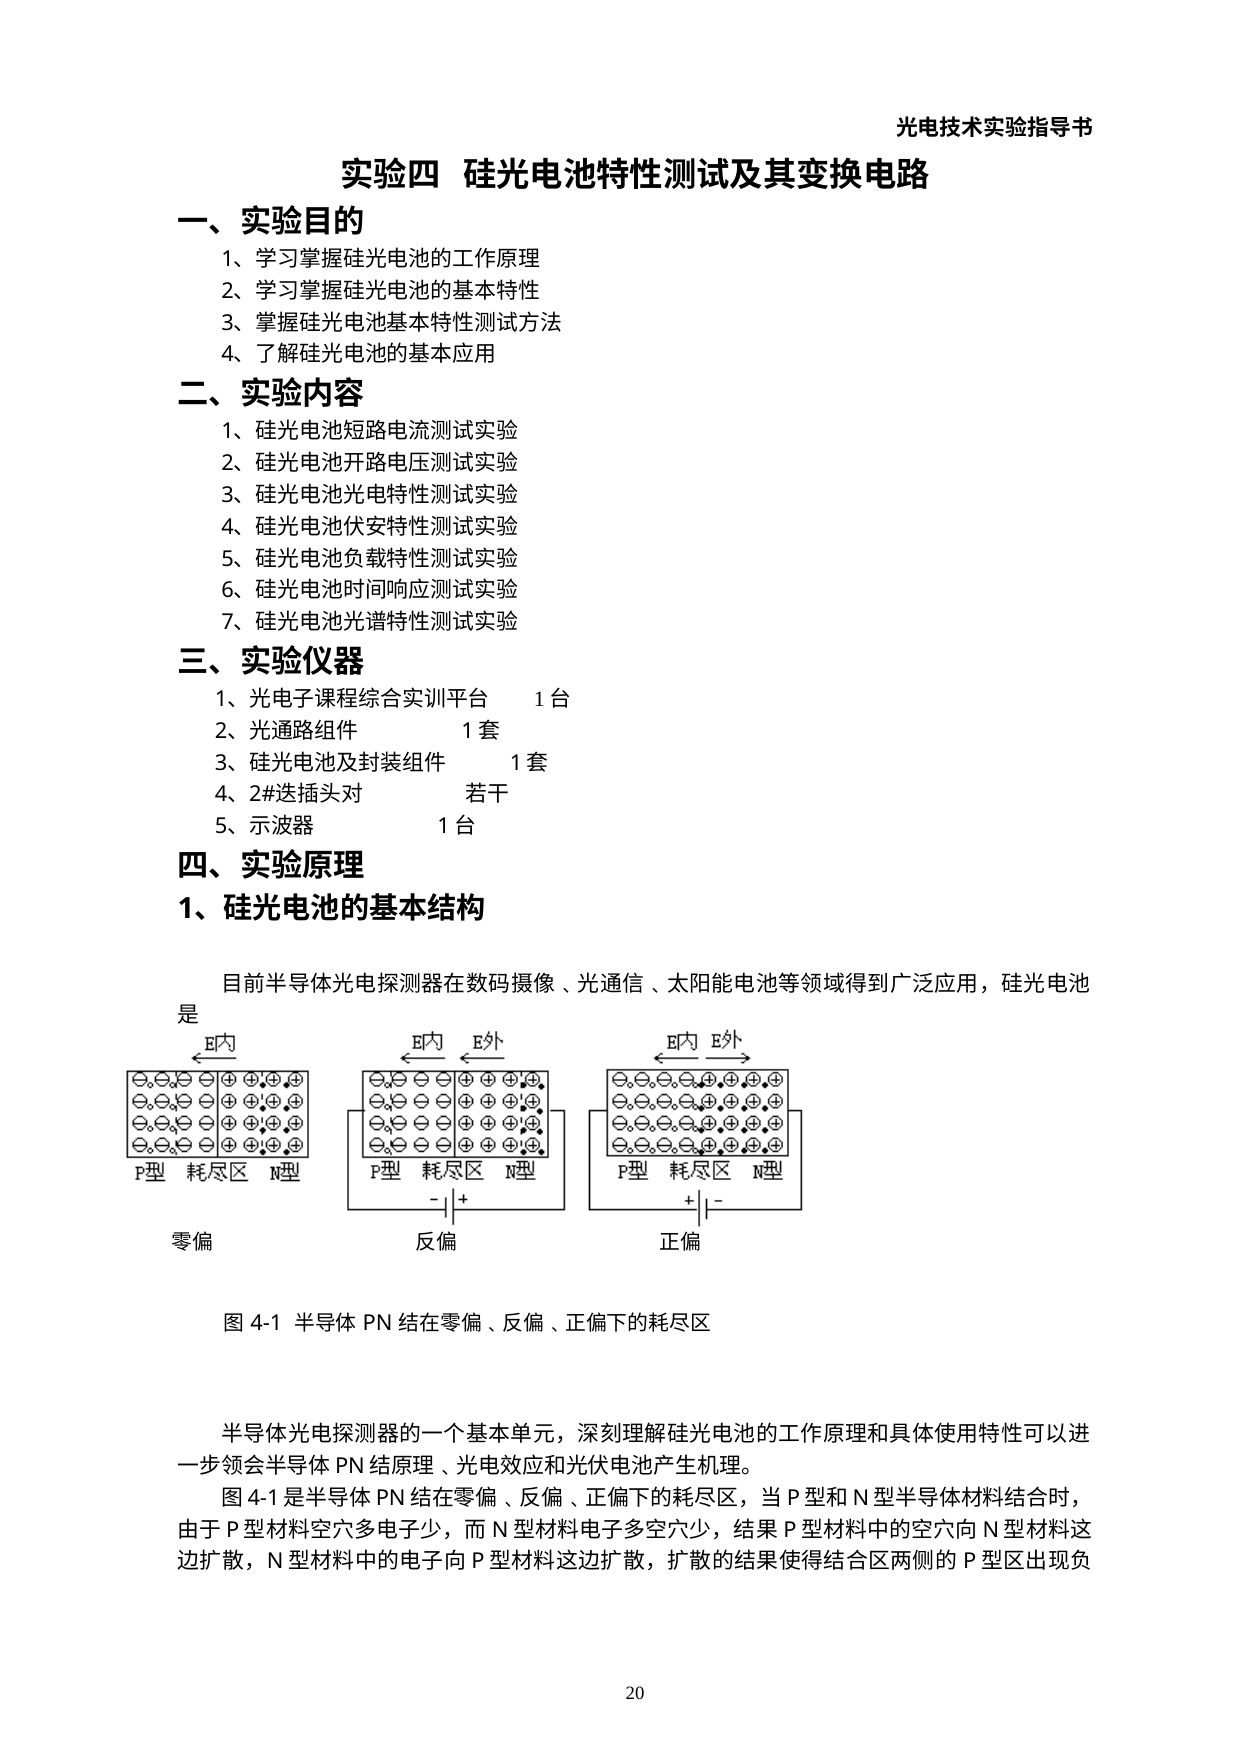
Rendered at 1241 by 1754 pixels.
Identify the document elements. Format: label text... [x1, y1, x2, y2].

text 四、实验原理 [177, 840, 1092, 885]
text 目前半导体光电探测器在数码摄像﹑光通信﹑太阳能电池等领域得到广泛应用，硅光电池是 [177, 966, 1092, 1029]
subtitle 实验四 硅光电池特性测试及其变换电路 [177, 148, 1092, 196]
text 5、示波器 1台 [177, 808, 1092, 840]
text 6、硅光电池时间响应测试实验 [177, 572, 1092, 604]
text 4、了解硅光电池的基本应用 [177, 336, 1092, 368]
text 1、光电子课程综合实训平台 1台 [177, 681, 1092, 713]
text 2、硅光电池开路电压测试实验 [177, 445, 1092, 477]
text 7、硅光电池光谱特性测试实验 [177, 604, 1092, 636]
text 1、学习掌握硅光电池的工作原理 [177, 241, 1092, 273]
text 4、硅光电池伏安特性测试实验 [177, 509, 1092, 541]
text 1、硅光电池短路电流测试实验 [177, 413, 1092, 445]
text 一、实验目的 [177, 196, 1092, 241]
text 2、光通路组件 1套 [177, 713, 1092, 744]
subtitle 1、硅光电池的基本结构 [177, 885, 1092, 927]
text 三、实验仪器 [177, 636, 1092, 681]
text 二、实验内容 [177, 368, 1092, 413]
text 2、学习掌握硅光电池的基本特性 [177, 273, 1092, 305]
text 3、硅光电池光电特性测试实验 [177, 477, 1092, 509]
text 3、掌握硅光电池基本特性测试方法 [177, 305, 1092, 336]
text 半导体光电探测器的一个基本单元，深刻理解硅光电池的工作原理和具体使用特性可以进一步领会半导体PN结原理﹑光电效应和光伏电池产生机理。 [177, 1416, 1092, 1480]
text 4、2#迭插头对 若干 [177, 776, 1092, 808]
text 5、硅光电池负载特性测试实验 [177, 541, 1092, 572]
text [177, 1480, 1092, 1575]
text 3、硅光电池及封装组件 1套 [177, 744, 1092, 776]
